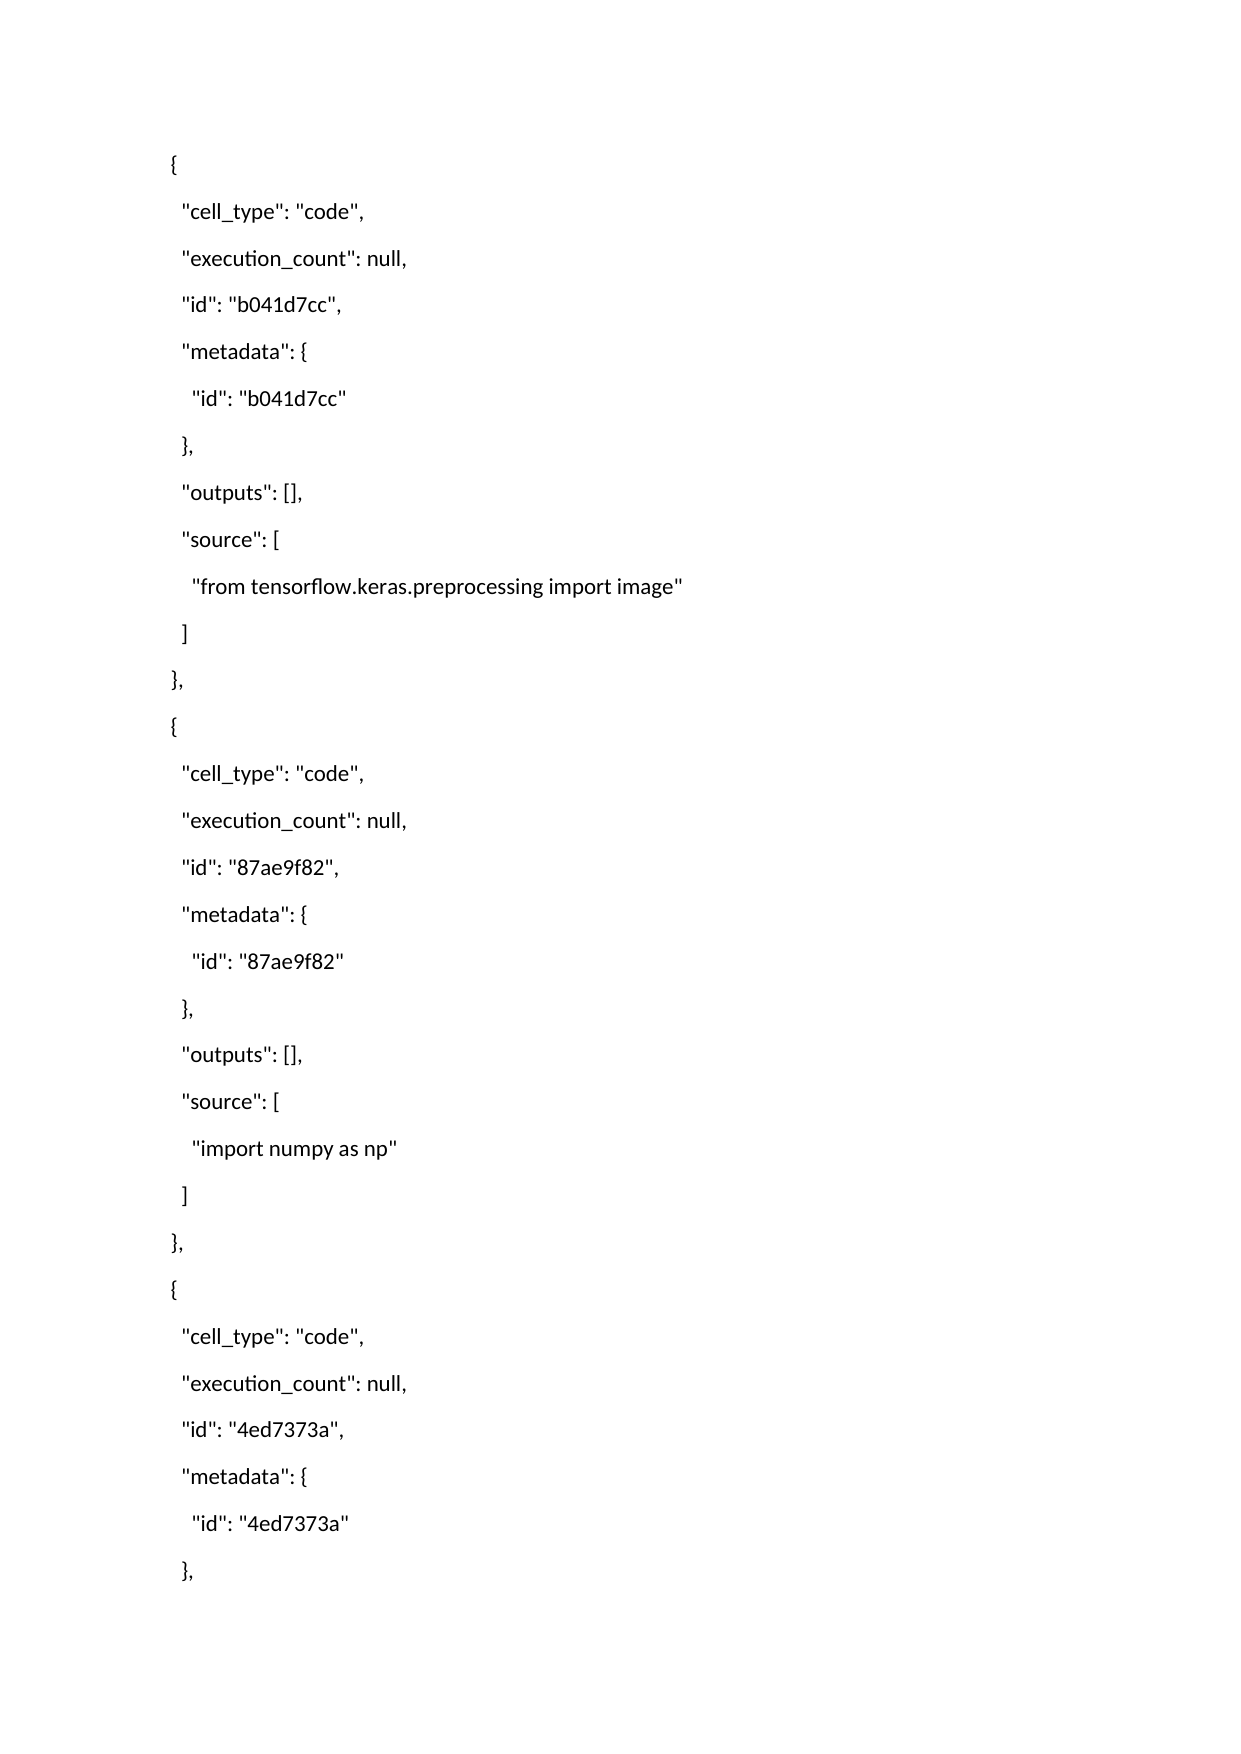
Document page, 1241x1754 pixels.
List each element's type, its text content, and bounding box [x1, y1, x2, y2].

text }, [150, 431, 1090, 459]
text "cell_type": "code", [150, 1322, 1090, 1350]
text "source": [ [150, 1087, 1090, 1116]
text "import numpy as np" [150, 1134, 1090, 1162]
text ] [150, 619, 1090, 647]
text "id": "b041d7cc" [150, 384, 1090, 412]
text { [150, 150, 1090, 178]
text }, [150, 666, 1090, 694]
text "execution_count": null, [150, 806, 1090, 834]
text "id": "87ae9f82", [150, 853, 1090, 881]
text "id": "b041d7cc", [150, 291, 1090, 319]
text }, [150, 1556, 1090, 1584]
text "metadata": { [150, 337, 1090, 366]
text "cell_type": "code", [150, 759, 1090, 787]
text "id": "4ed7373a" [150, 1509, 1090, 1537]
text "id": "87ae9f82" [150, 947, 1090, 975]
text }, [150, 994, 1090, 1022]
text "cell_type": "code", [150, 197, 1090, 225]
text }, [150, 1228, 1090, 1256]
text "outputs": [], [150, 1041, 1090, 1069]
text "metadata": { [150, 900, 1090, 928]
text { [150, 1275, 1090, 1303]
text "source": [ [150, 525, 1090, 553]
text "id": "4ed7373a", [150, 1416, 1090, 1444]
text "execution_count": null, [150, 1369, 1090, 1397]
text "from tensorflow.keras.preprocessing import image" [150, 572, 1090, 600]
text "metadata": { [150, 1462, 1090, 1491]
text "execution_count": null, [150, 244, 1090, 272]
text { [150, 712, 1090, 741]
text "outputs": [], [150, 478, 1090, 506]
text ] [150, 1181, 1090, 1209]
